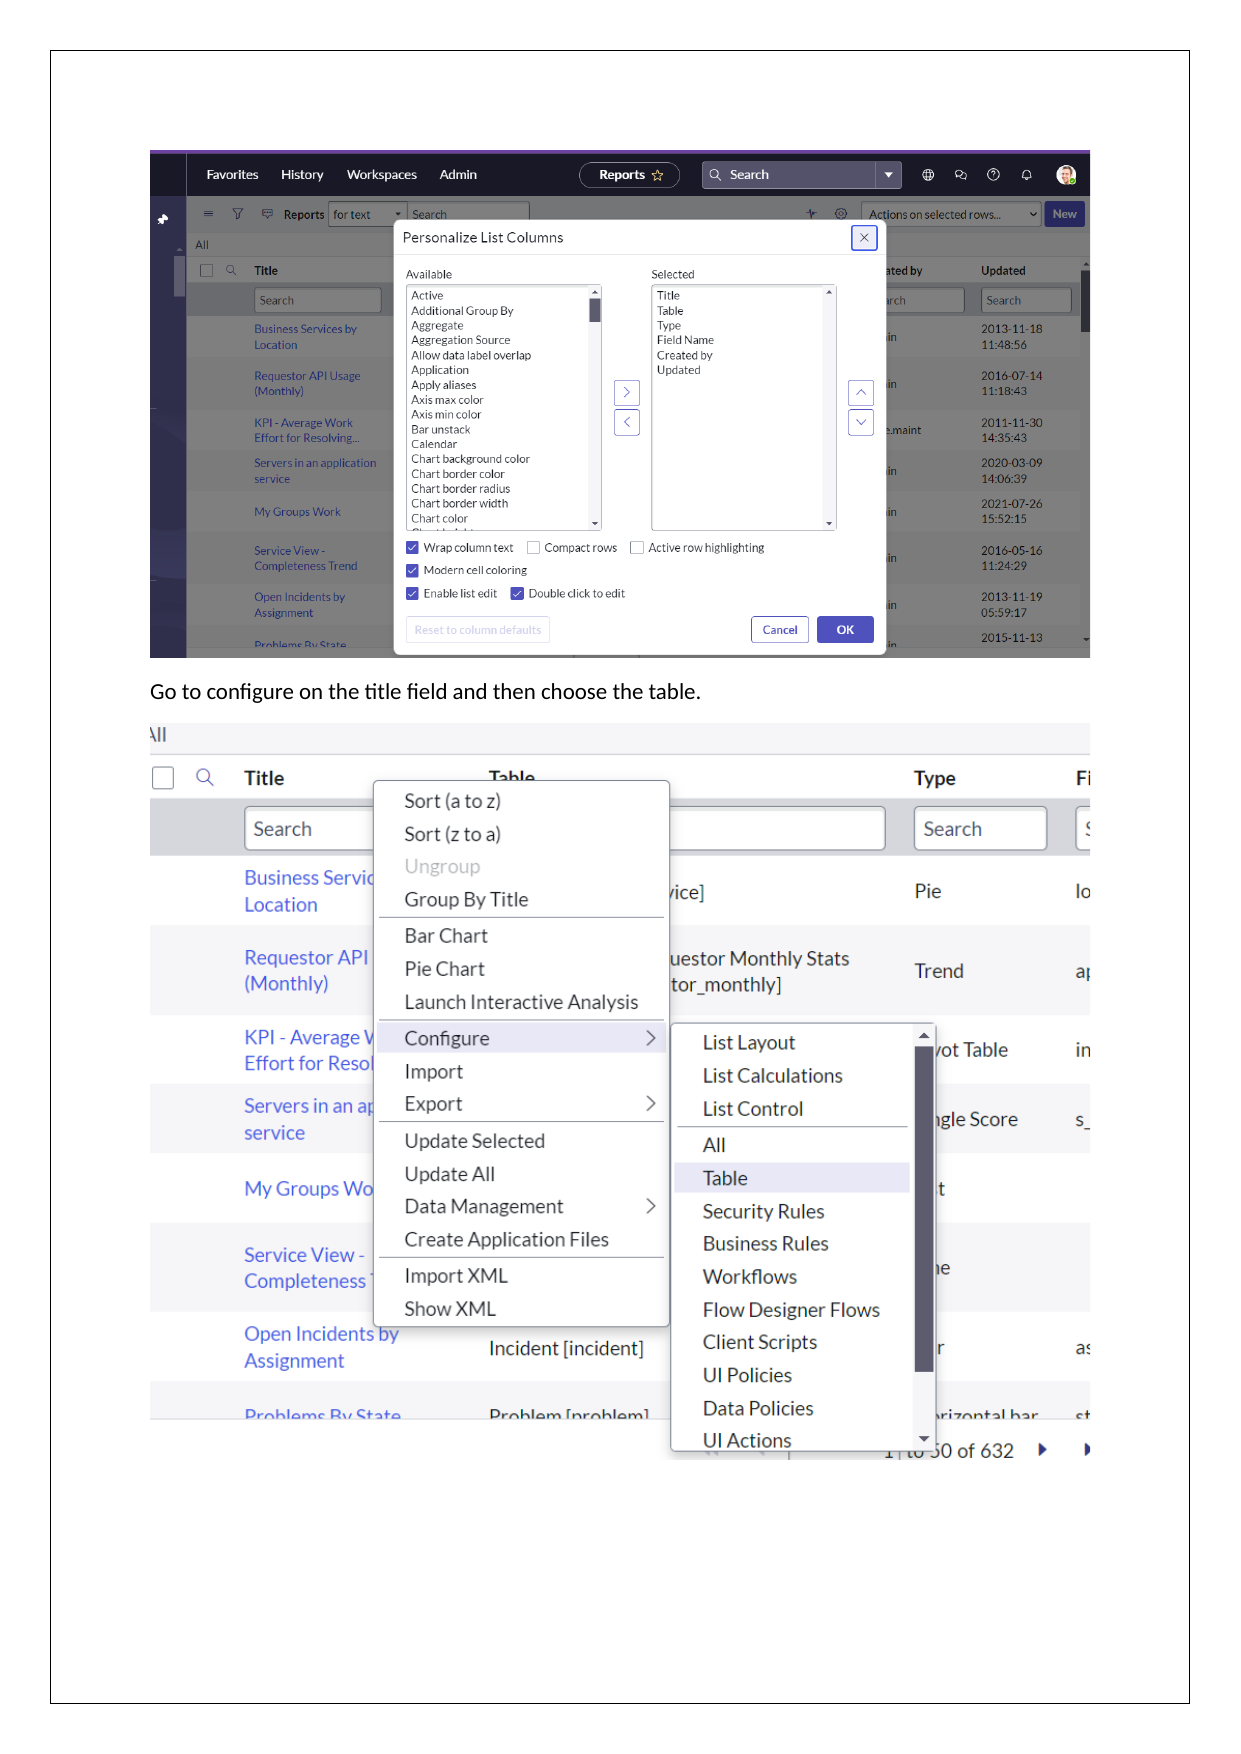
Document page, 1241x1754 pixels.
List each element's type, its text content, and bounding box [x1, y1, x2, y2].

picture [150, 150, 1091, 658]
picture [150, 723, 1091, 1460]
text Go to configure on the title field and then choose the table. [150, 677, 1090, 705]
